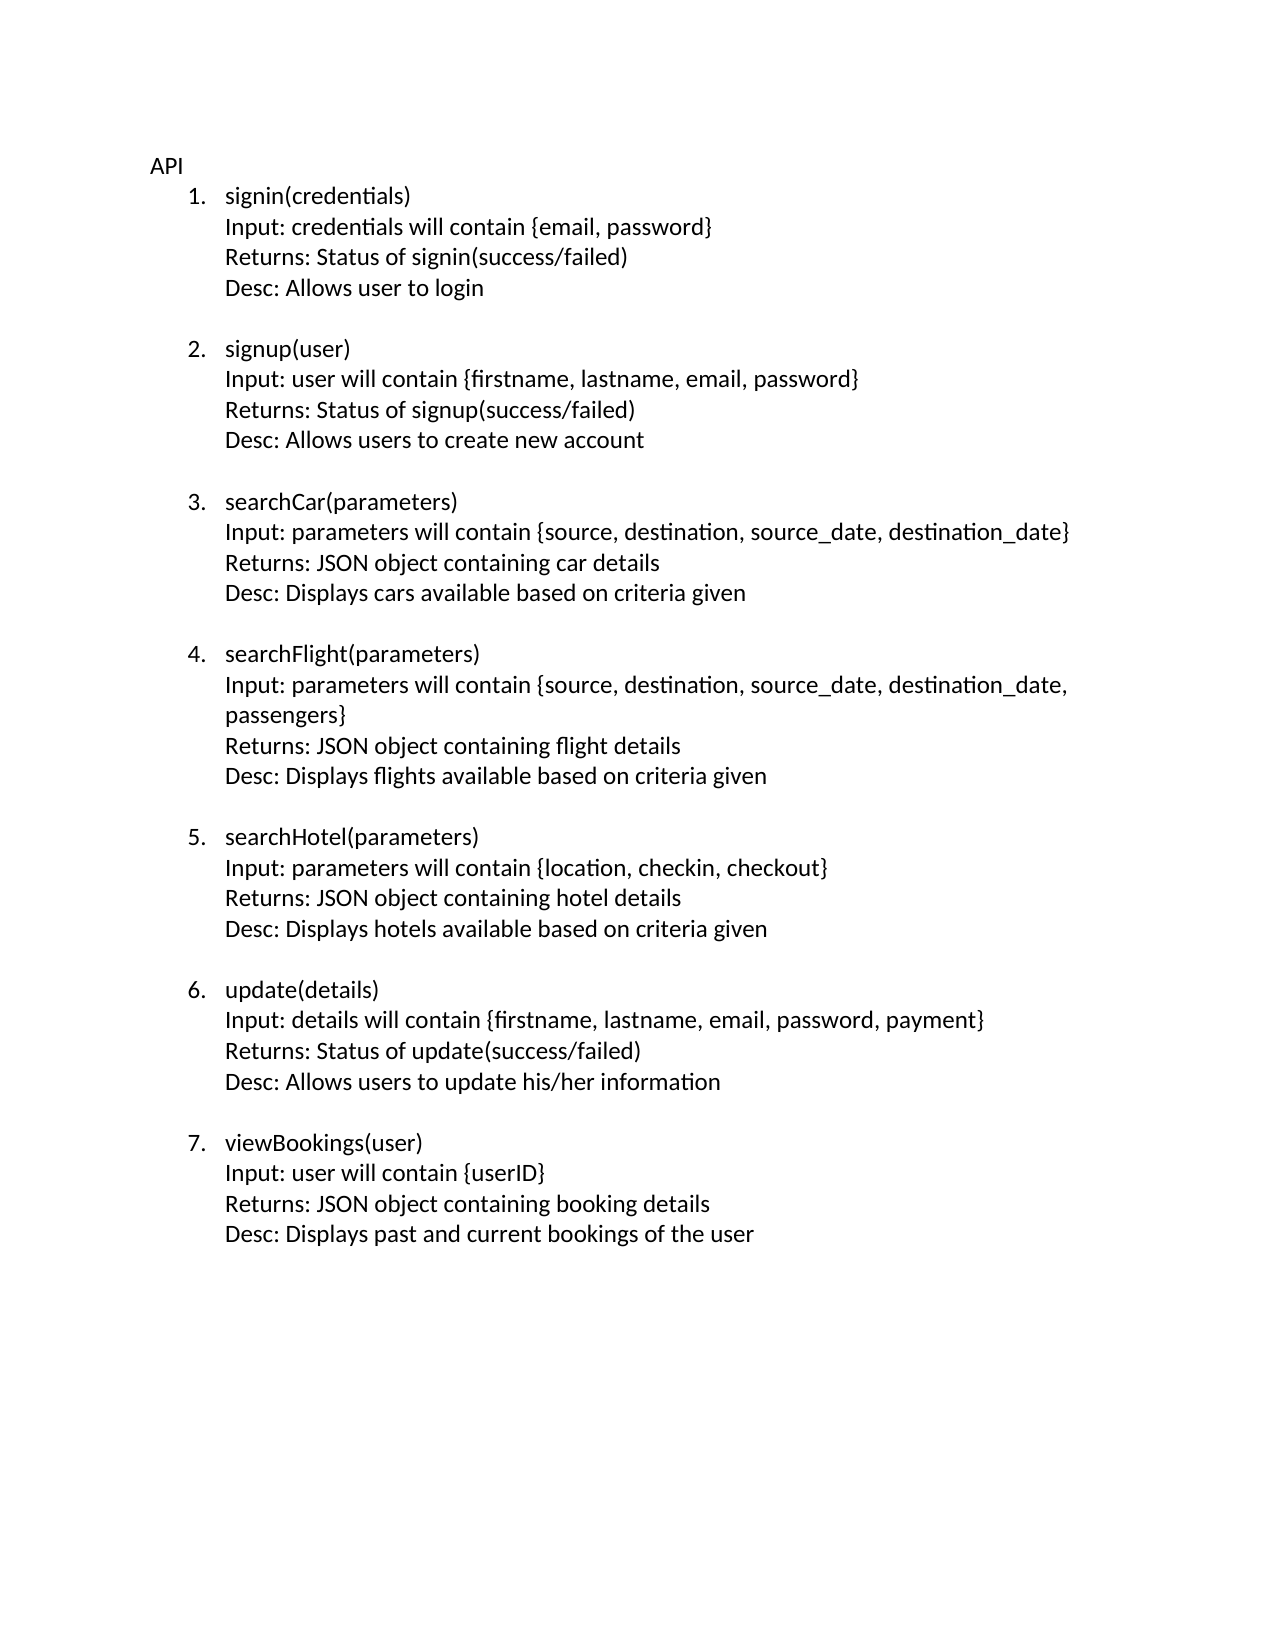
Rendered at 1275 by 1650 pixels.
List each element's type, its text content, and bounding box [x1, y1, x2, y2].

list Returns: JSON object containing flight details [225, 730, 1125, 760]
list Desc: Allows users to create new account [225, 425, 1125, 455]
list Input: parameters will contain {location, checkin, checkout} [225, 852, 1125, 882]
list update(details) [187, 974, 1125, 1004]
list viewBookings(user) [187, 1127, 1125, 1157]
text API [150, 150, 1125, 181]
list Desc: Allows user to login [225, 272, 1125, 303]
list Input: user will contain {userID} [225, 1157, 1125, 1188]
list Desc: Displays hotels available based on criteria given [225, 913, 1125, 943]
list Input: user will contain {firstname, lastname, email, password} [225, 364, 1125, 394]
list Desc: Displays past and current bookings of the user [225, 1218, 1125, 1249]
list Returns: Status of signin(success/failed) [225, 242, 1125, 272]
list signin(credentials) [187, 181, 1125, 211]
list Input: credentials will contain {email, password} [225, 211, 1125, 242]
list signup(user) [187, 333, 1125, 364]
list Returns: JSON object containing booking details [225, 1188, 1125, 1218]
list Desc: Displays cars available based on criteria given [225, 577, 1125, 608]
list Desc: Allows users to update his/her information [225, 1066, 1125, 1096]
list searchHotel(parameters) [187, 821, 1125, 852]
list Returns: JSON object containing car details [225, 547, 1125, 577]
list Returns: Status of update(success/failed) [225, 1035, 1125, 1066]
list Input: parameters will contain {source, destination, source_date, destination_date, passengers} [225, 669, 1125, 730]
list searchFlight(parameters) [187, 638, 1125, 669]
list Desc: Displays flights available based on criteria given [225, 760, 1125, 791]
list Input: details will contain {firstname, lastname, email, password, payment} [225, 1004, 1125, 1035]
list Returns: JSON object containing hotel details [225, 882, 1125, 913]
list Input: parameters will contain {source, destination, source_date, destination_date} [225, 516, 1125, 547]
list searchCar(parameters) [187, 486, 1125, 516]
list Returns: Status of signup(success/failed) [225, 394, 1125, 425]
